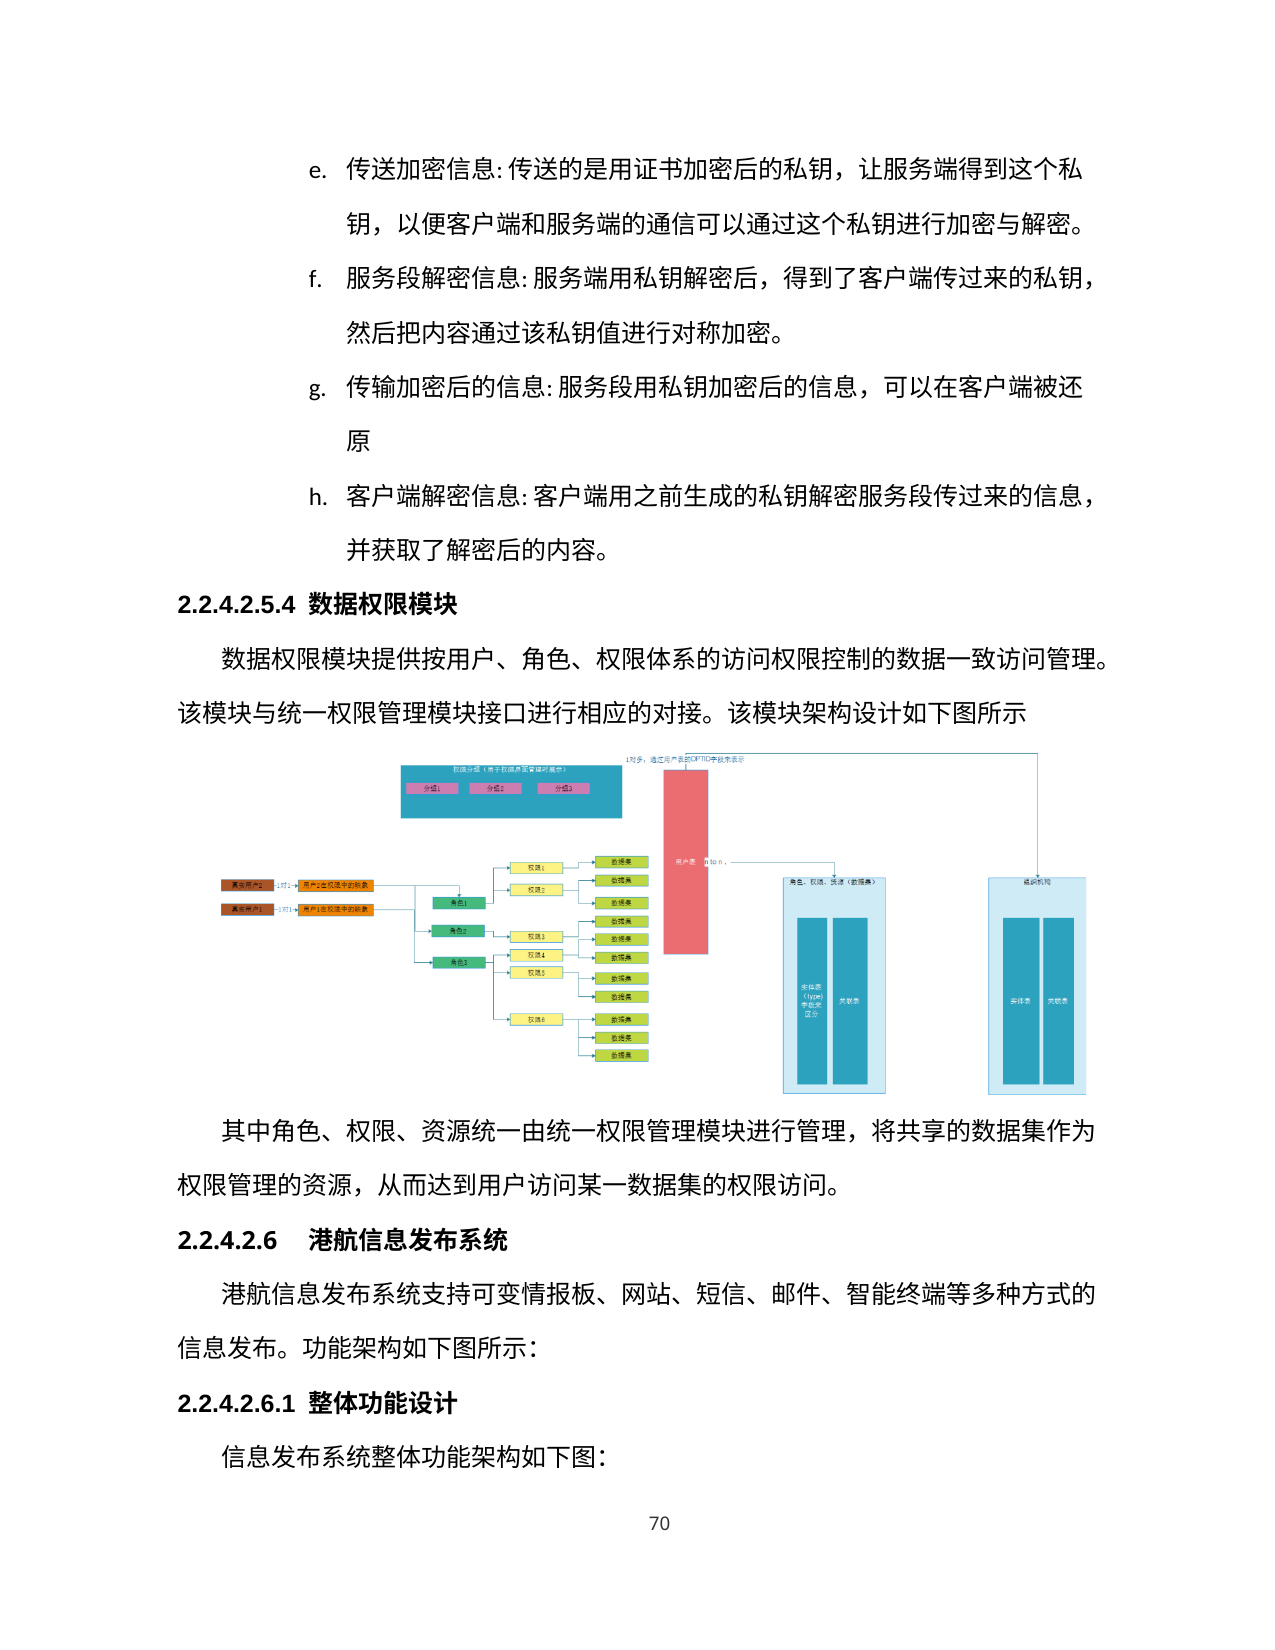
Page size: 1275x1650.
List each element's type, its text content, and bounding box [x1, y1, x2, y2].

list 客户端解密信息: 客户端用之前生成的私钥解密服务段传过来的信息，并获取了解密后的内容。 [308, 476, 1098, 567]
list 传送加密信息: 传送的是用证书加密后的私钥，让服务端得到这个私钥，以便客户端和服务端的通信可以通过这个私钥进行加密与解密。 [308, 150, 1098, 241]
list 传输加密后的信息: 服务段用私钥加密后的信息，可以在客户端被还原 [308, 367, 1098, 458]
subtitle 整体功能设计 [177, 1383, 1098, 1419]
subtitle 港航信息发布系统 [177, 1220, 1098, 1256]
text 其中角色、权限、资源统一由统一权限管理模块进行管理，将共享的数据集作为权限管理的资源，从而达到用户访问某一数据集的权限访问。 [177, 1111, 1098, 1202]
text 数据权限模块提供按用户、角色、权限体系的访问权限控制的数据一致访问管理。该模块与统一权限管理模块接口进行相应的对接。该模块架构设计如下图所示 [177, 639, 1098, 730]
text 港航信息发布系统支持可变情报板、网站、短信、邮件、智能终端等多种方式的信息发布。功能架构如下图所示： [177, 1274, 1098, 1365]
subtitle 数据权限模块 [177, 585, 1098, 621]
picture [221, 748, 1087, 1095]
text 信息发布系统整体功能架构如下图： [177, 1438, 1098, 1474]
list 服务段解密信息: 服务端用私钥解密后，得到了客户端传过来的私钥，然后把内容通过该私钥值进行对称加密。 [308, 259, 1098, 349]
